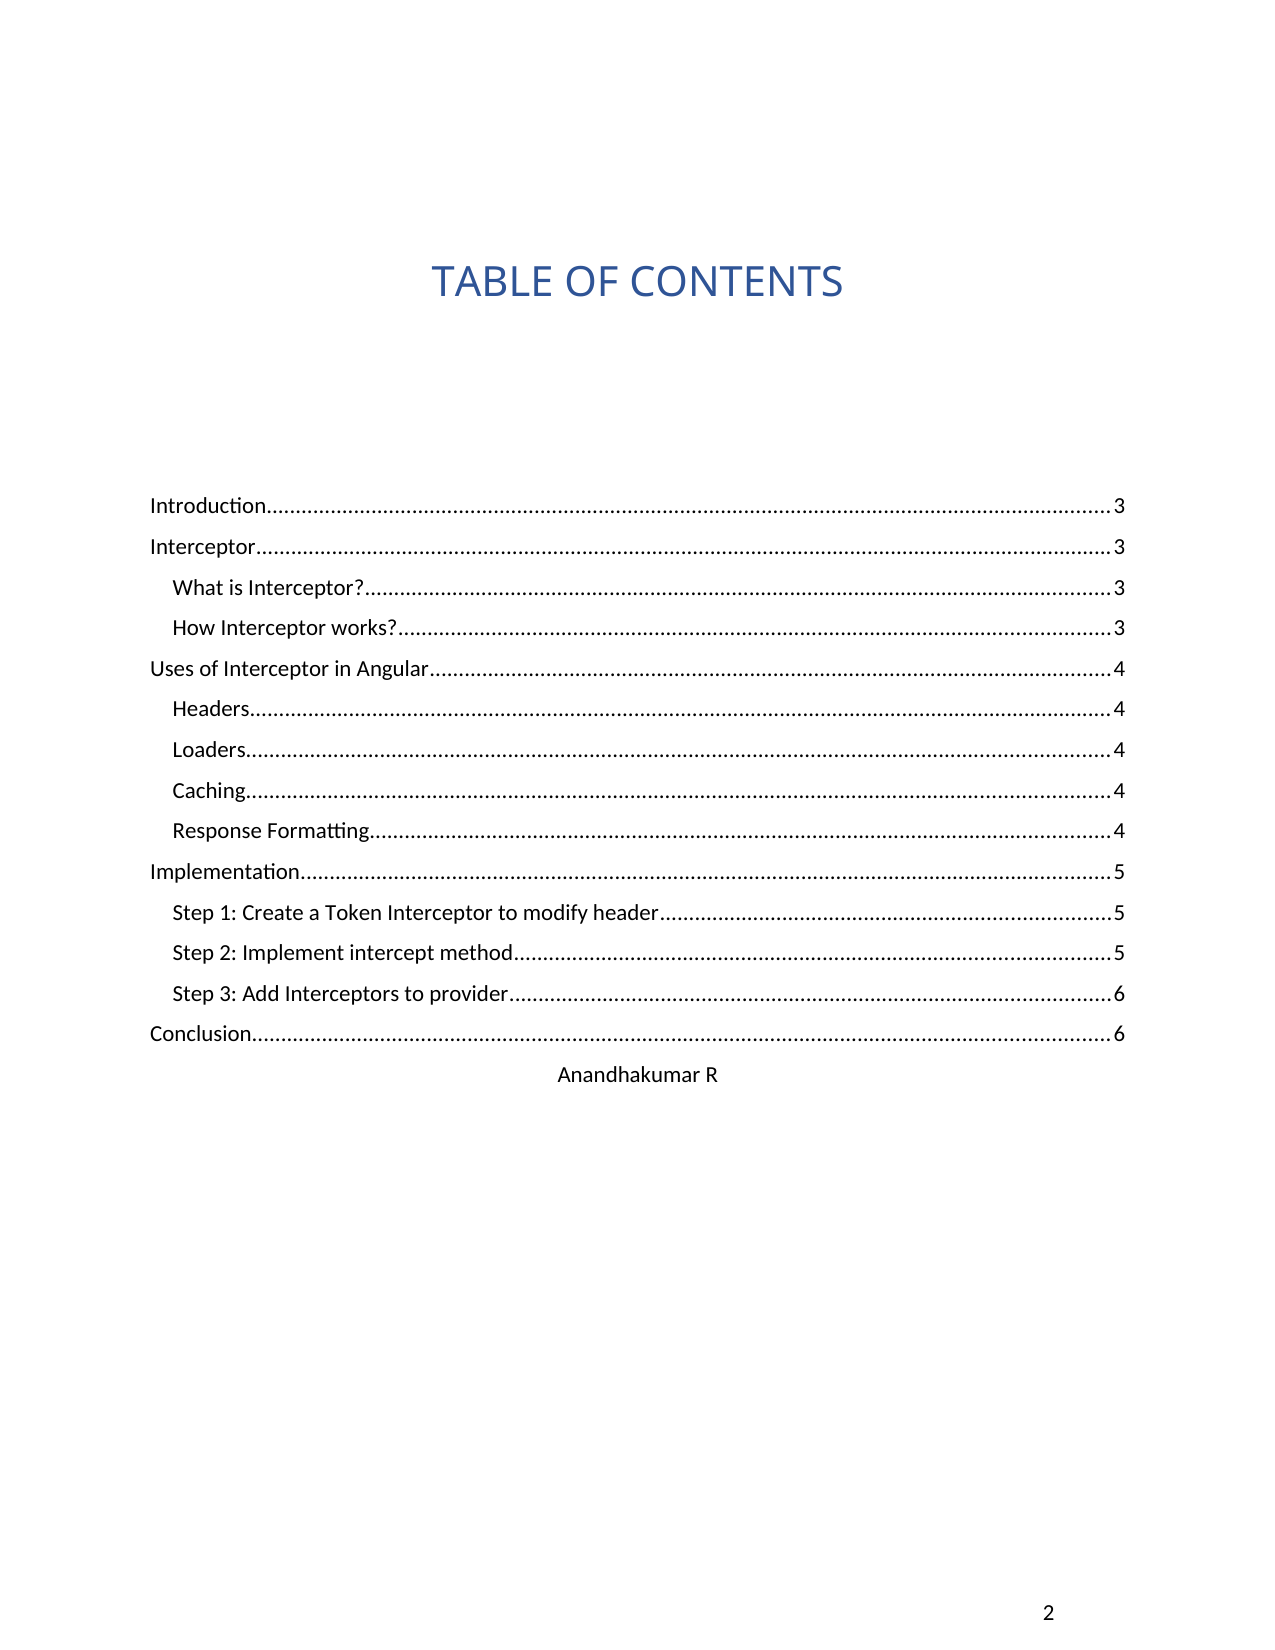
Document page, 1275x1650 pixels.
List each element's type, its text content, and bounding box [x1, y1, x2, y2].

text Step 1: Create a Token Interceptor to modify header 5 [172, 898, 1125, 926]
subtitle TABLE OF CONTENTS [150, 252, 1125, 309]
text Caching 4 [172, 776, 1125, 804]
text Introduction 3 [150, 491, 1125, 519]
text Uses of Interceptor in Angular 4 [150, 654, 1125, 682]
text Loaders 4 [172, 735, 1125, 763]
text Response Formatting 4 [172, 816, 1125, 844]
text Implementation 5 [150, 857, 1125, 885]
text What is Interceptor? 3 [172, 573, 1125, 601]
text Step 3: Add Interceptors to provider 6 [172, 979, 1125, 1007]
text Conclusion 6 [150, 1019, 1125, 1048]
text Step 2: Implement intercept method 5 [172, 938, 1125, 966]
text Anandhakumar R [150, 1060, 1125, 1088]
text How Interceptor works? 3 [172, 613, 1125, 641]
text Headers 4 [172, 694, 1125, 723]
text Interceptor 3 [150, 532, 1125, 560]
